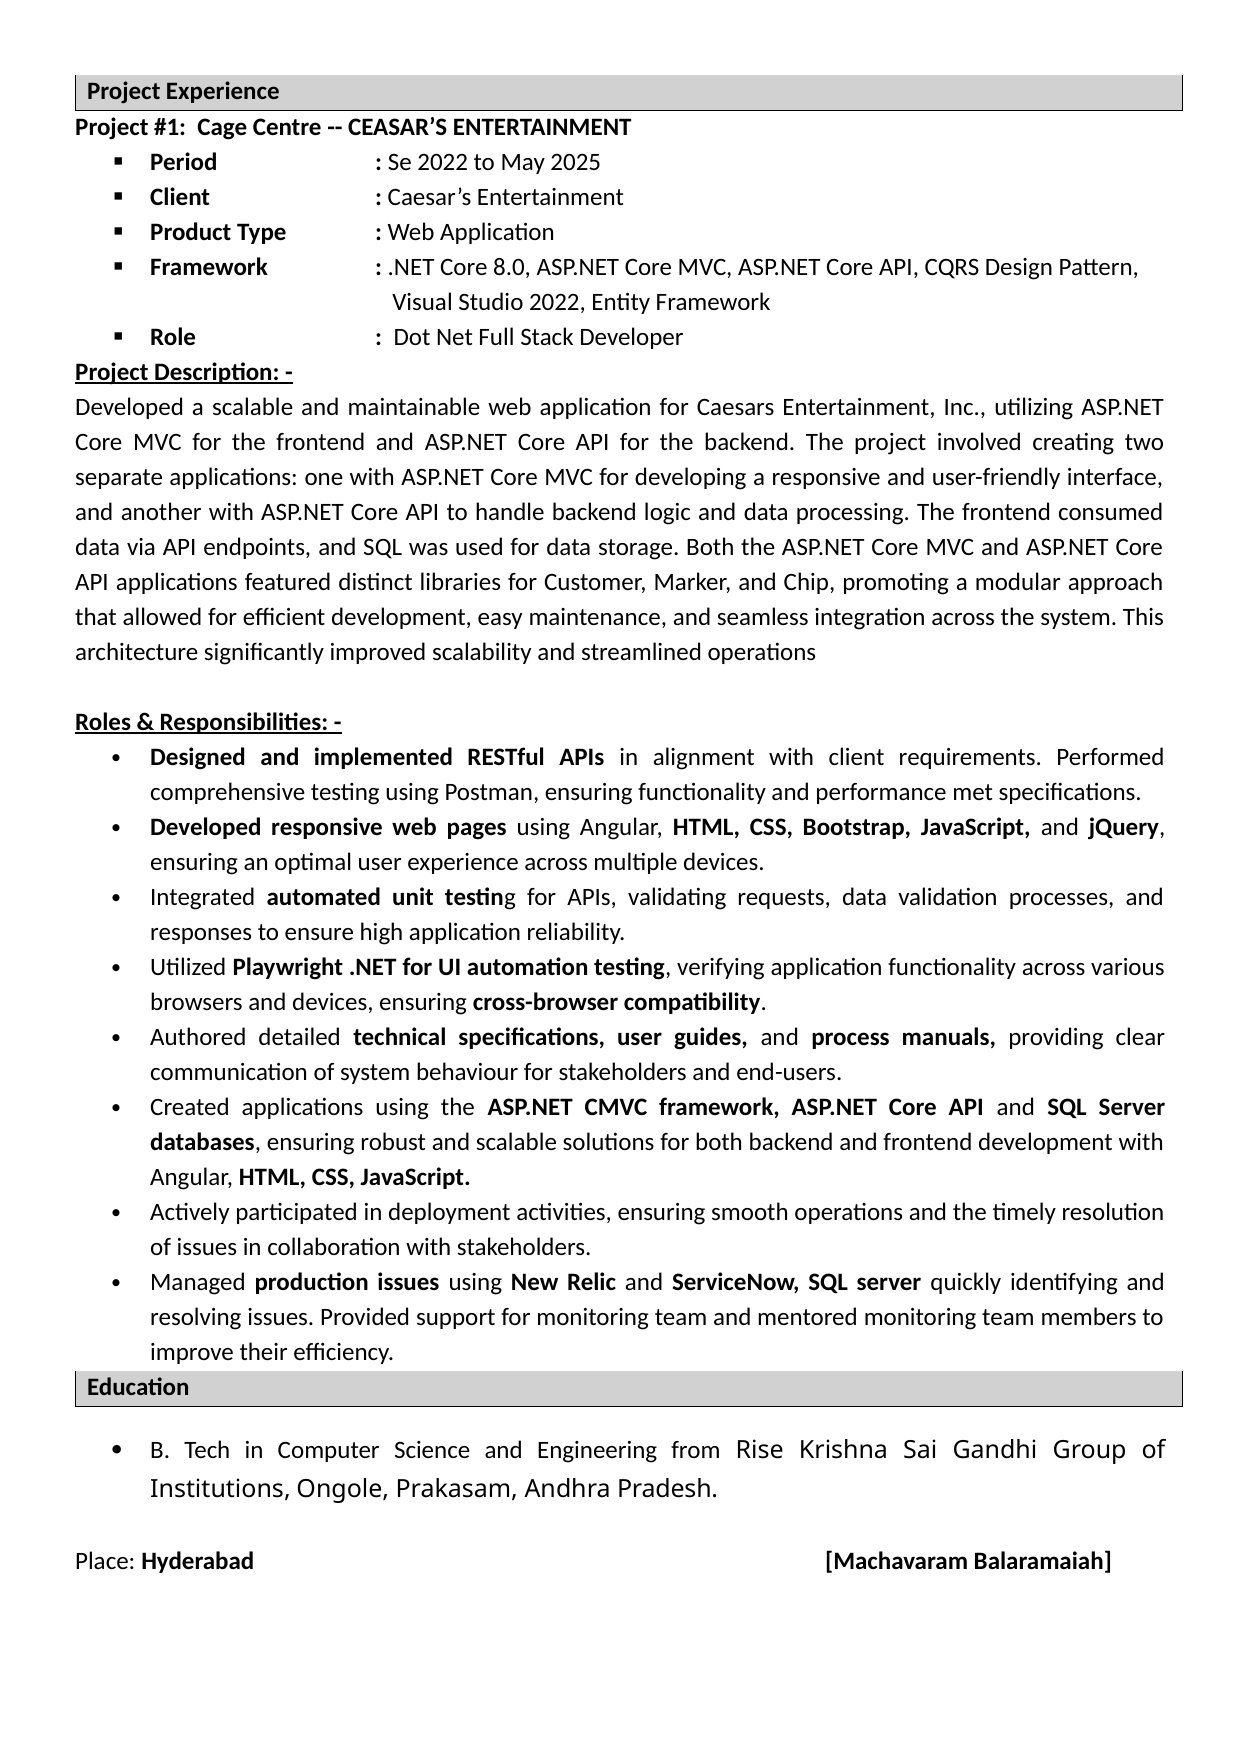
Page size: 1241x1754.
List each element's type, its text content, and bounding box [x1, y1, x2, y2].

text Project Description: - [75, 356, 1165, 386]
list B. Tech in Computer Science and Engineering from Rise Krishna Sai Gandhi Group of Institutions, Ongole, Prakasam, Andhra Pradesh. [112, 1432, 1165, 1505]
list Role : Dot Net Full Stack Developer [112, 321, 1165, 351]
list Visual Studio 2022, Entity Framework [375, 286, 1165, 316]
list Integrated automated unit testing for APIs, validating requests, data validation processes, and responses to ensure high application reliability. [112, 881, 1165, 946]
list Created applications using the ASP.NET CMVC framework, ASP.NET Core API and SQL Server databases, ensuring robust and scalable solutions for both backend and frontend development with Angular, HTML, CSS, JavaScript. [112, 1091, 1165, 1191]
list Framework : .NET Core 8.0, ASP.NET Core MVC, ASP.NET Core API, CQRS Design Pattern, [112, 251, 1165, 281]
list Actively participated in deployment activities, ensuring smooth operations and the timely resolution of issues in collaboration with stakeholders. [112, 1196, 1165, 1261]
text Roles & Responsibilities: - [75, 706, 1165, 736]
list Authored detailed technical specifications, user guides, and process manuals, providing clear communication of system behaviour for stakeholders and end-users. [112, 1021, 1165, 1086]
list Client : Caesar’s Entertainment [112, 181, 1165, 211]
list Period : Se 2022 to May 2025 [112, 146, 1165, 176]
list Designed and implemented RESTful APIs in alignment with client requirements. Performed comprehensive testing using Postman, ensuring functionality and performance met specifications. [112, 741, 1165, 806]
table_header Education [76, 1371, 1182, 1406]
list Product Type : Web Application [112, 216, 1165, 246]
text Project #1: Cage Centre -- CEASAR’S ENTERTAINMENT [75, 111, 1165, 141]
table_header Project Experience [76, 75, 1182, 110]
list Utilized Playwright .NET for UI automation testing, verifying application functionality across various browsers and devices, ensuring cross-browser compatibility. [112, 951, 1165, 1016]
list Developed responsive web pages using Angular, HTML, CSS, Bootstrap, JavaScript, and jQuery, ensuring an optimal user experience across multiple devices. [112, 811, 1165, 876]
text Place: Hyderabad [Machavaram Balaramaiah] [75, 1545, 1165, 1576]
list Managed production issues using New Relic and ServiceNow, SQL server quickly identifying and resolving issues. Provided support for monitoring team and mentored monitoring team members to improve their efficiency. [112, 1266, 1165, 1366]
text Developed a scalable and maintainable web application for Caesars Entertainment, Inc., utilizing ASP.NET Core MVC for the frontend and ASP.NET Core API for the backend. The project involved creating two separate applications: one with ASP.NET Core MVC for developing a responsive and user-friendly interface, and another with ASP.NET Core API to handle backend logic and data processing. The frontend consumed data via API endpoints, and SQL was used for data storage. Both the ASP.NET Core MVC and ASP.NET Core API applications featured distinct libraries for Customer, Marker, and Chip, promoting a modular approach that allowed for efficient development, easy maintenance, and seamless integration across the system. This architecture significantly improved scalability and streamlined operations [75, 391, 1165, 666]
